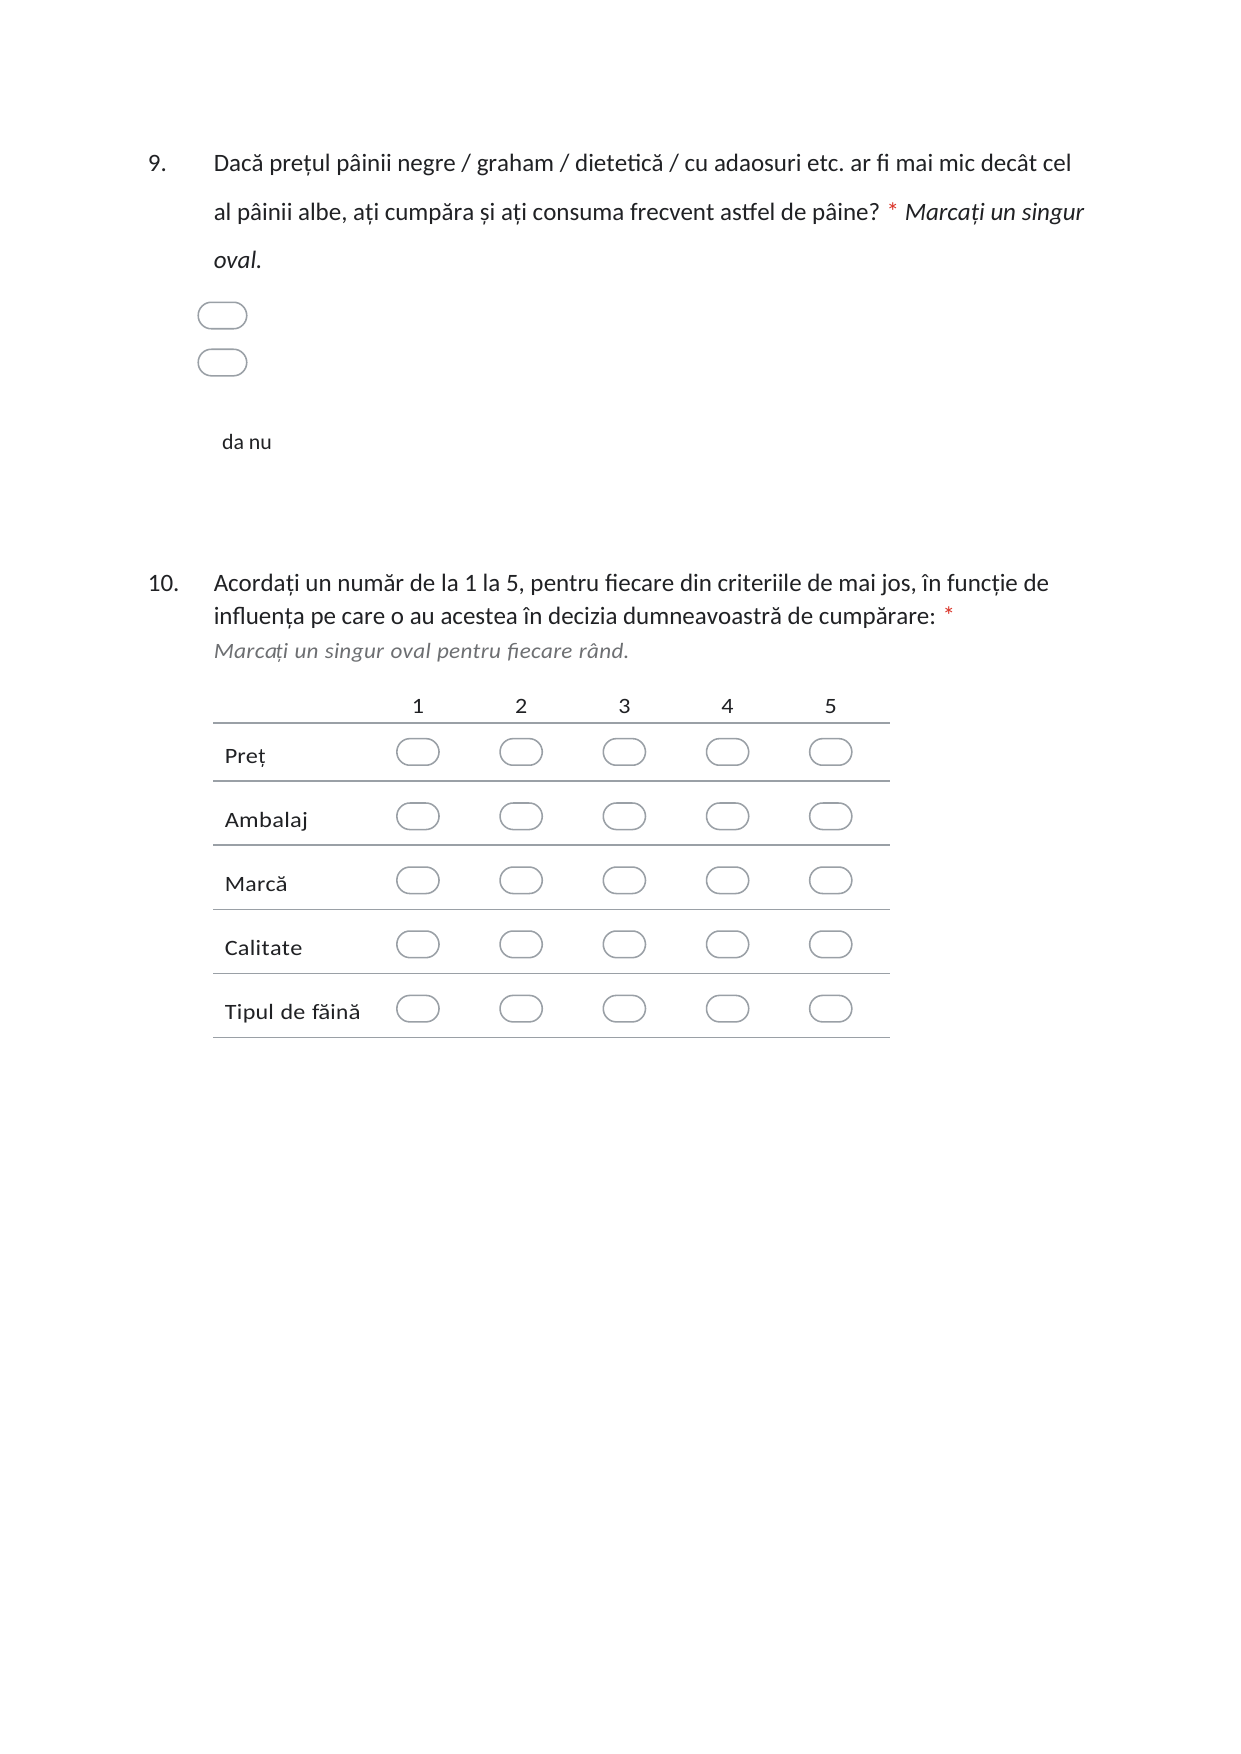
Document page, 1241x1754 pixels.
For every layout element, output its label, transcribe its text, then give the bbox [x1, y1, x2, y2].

list Acordați un număr de la 1 la 5, pentru fiecare din criteriile de mai jos, în funcție de influența pe care o au acestea în decizia dumneavoastră de cumpărare: * [148, 568, 1093, 631]
text da nu [222, 306, 294, 455]
list Dacă prețul pâinii negre / graham / dietetică / cu adaosuri etc. ar fi mai mic decât cel al pâinii albe, ați cumpăra și ați consuma frecvent astfel de pâine? * Marcați un singur oval. [148, 148, 1093, 274]
